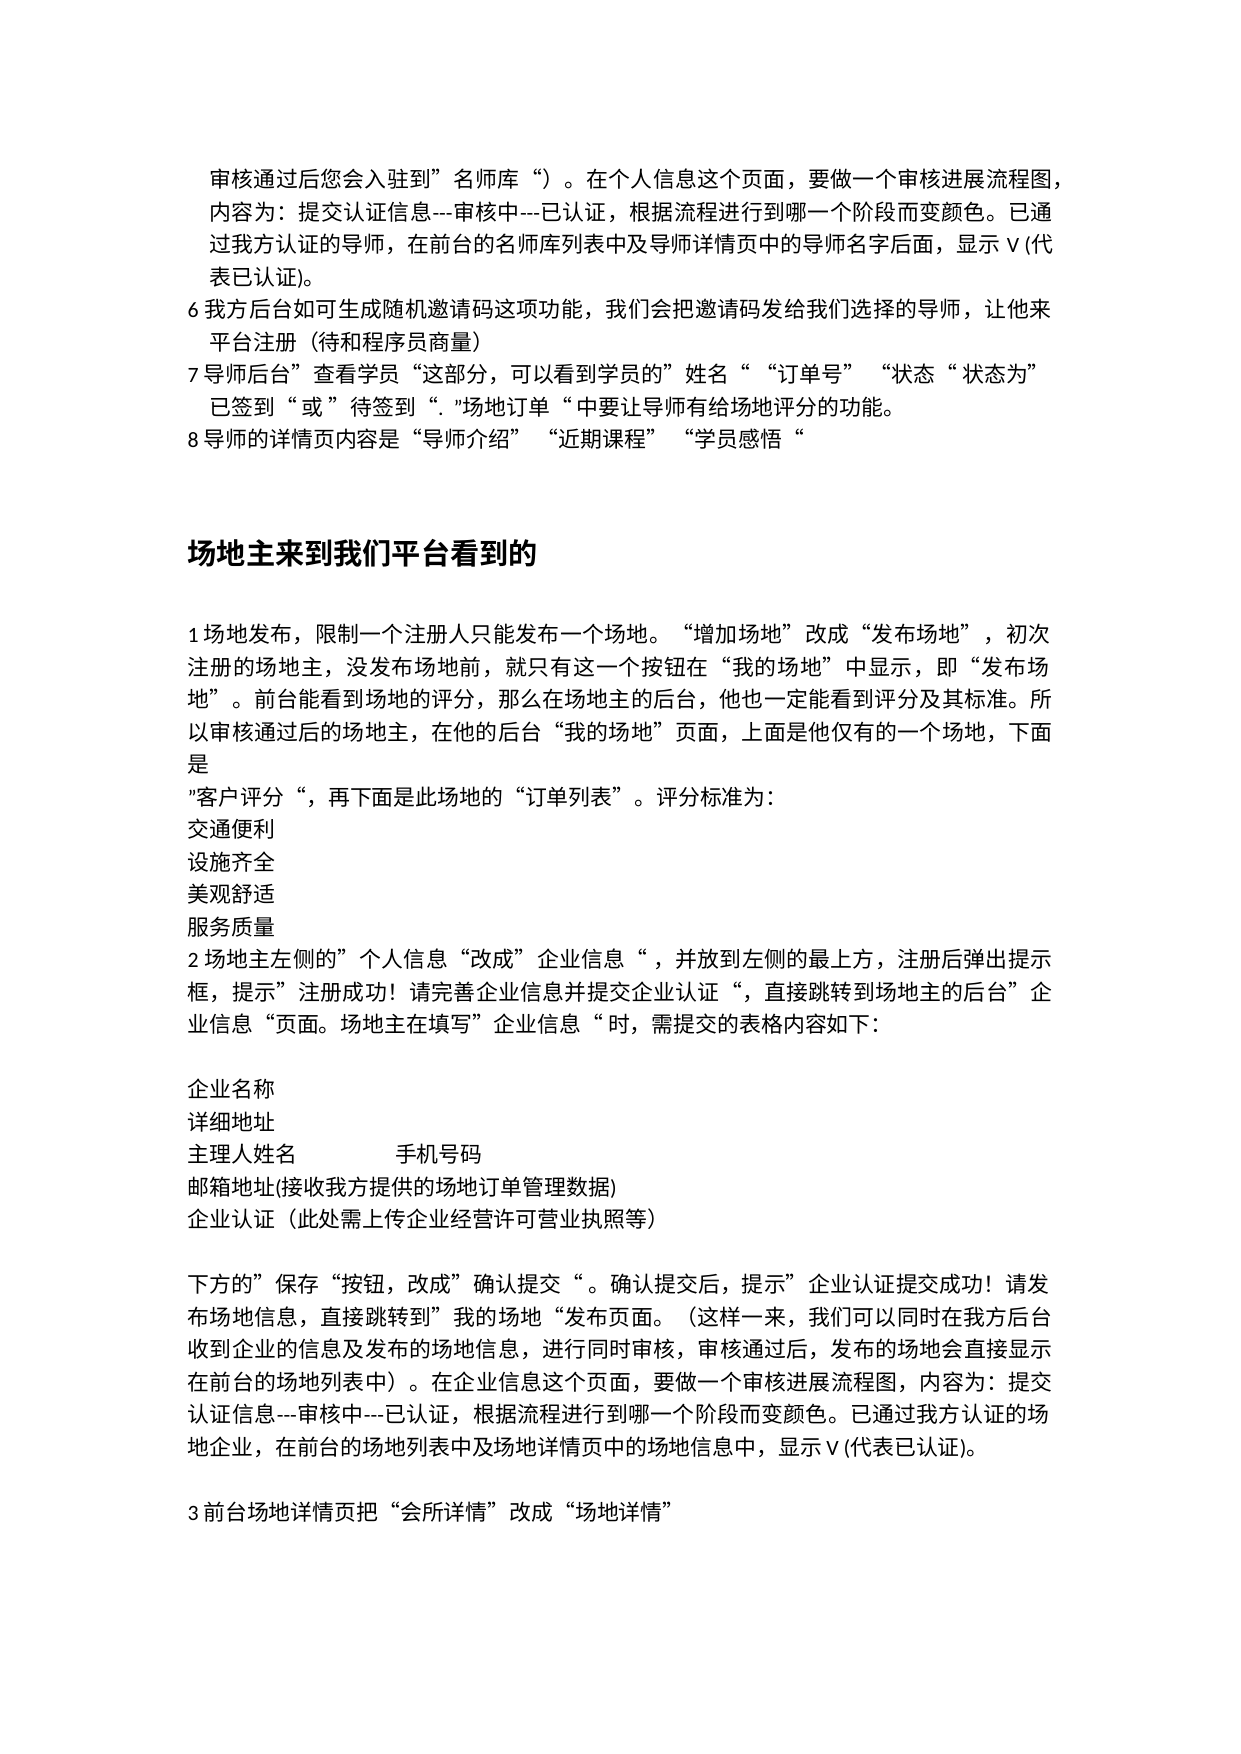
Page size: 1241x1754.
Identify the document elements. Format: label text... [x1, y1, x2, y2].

text 2 场地主左侧的”个人信息“改成”企业信息“ ，并放到左侧的最上方，注册后弹出提示框，提示”注册成功！请完善企业信息并提交企业认证“，直接跳转到场地主的后台”企业信息“页面。场地主在填写”企业信息“ 时，需提交的表格内容如下： [187, 942, 1053, 1039]
text 3前台场地详情页把“会所详情”改成“场地详情” [187, 1494, 1053, 1527]
text 8 导师的详情页内容是“导师介绍” “近期课程” “学员感悟“ [187, 422, 1053, 454]
text 交通便利 [187, 812, 1053, 844]
text ”客户评分“，再下面是此场地的“订单列表”。评分标准为： [187, 779, 1053, 812]
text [187, 162, 1053, 292]
text 邮箱地址(接收我方提供的场地订单管理数据) [187, 1169, 1053, 1202]
text 企业认证（此处需上传企业经营许可营业执照等） [187, 1202, 1053, 1234]
text 场地主来到我们平台看到的 [187, 519, 1053, 584]
text 主理人姓名 手机号码 [187, 1137, 1053, 1169]
text 详细地址 [187, 1104, 1053, 1137]
text 下方的”保存“按钮，改成”确认提交“ 。确认提交后，提示”企业认证提交成功！请发布场地信息，直接跳转到”我的场地“发布页面。（这样一来，我们可以同时在我方后台，收到企业的信息及发布的场地信息，进行同时审核，审核通过后，发布的场地会直接显示在前台的场地列表中）。在企业信息这个页面，要做一个审核进展流程图，内容为：提交认证信息---审核中---已认证，根据流程进行到哪一个阶段而变颜色。已通过我方认证的场地企业，在前台的场地列表中及场地详情页中的场地信息中，显示V (代表已认证)。 [187, 1267, 1053, 1462]
text 1场地发布，限制一个注册人只能发布一个场地。“增加场地”改成“发布场地”，初次注册的场地主，没发布场地前，就只有这一个按钮在“我的场地”中显示，即“发布场地”。前台能看到场地的评分，那么在场地主的后台，他也一定能看到评分及其标准。所以审核通过后的场地主，在他的后台“我的场地”页面，上面是他仅有的一个场地，下面是 [187, 617, 1053, 779]
text 6 我方后台如可生成随机邀请码这项功能，我们会把邀请码发给我们选择的导师，让他来平台注册（待和程序员商量） [187, 292, 1053, 357]
text 企业名称 [187, 1072, 1053, 1104]
text 设施齐全 [187, 844, 1053, 877]
text 美观舒适 [187, 877, 1053, 909]
text 服务质量 [187, 909, 1053, 942]
text 7 导师后台”查看学员“这部分，可以看到学员的”姓名“ “订单号” “状态“ 状态为”已签到“ 或 ”待签到“. ”场地订单“ 中要让导师有给场地评分的功能。 [187, 357, 1053, 422]
